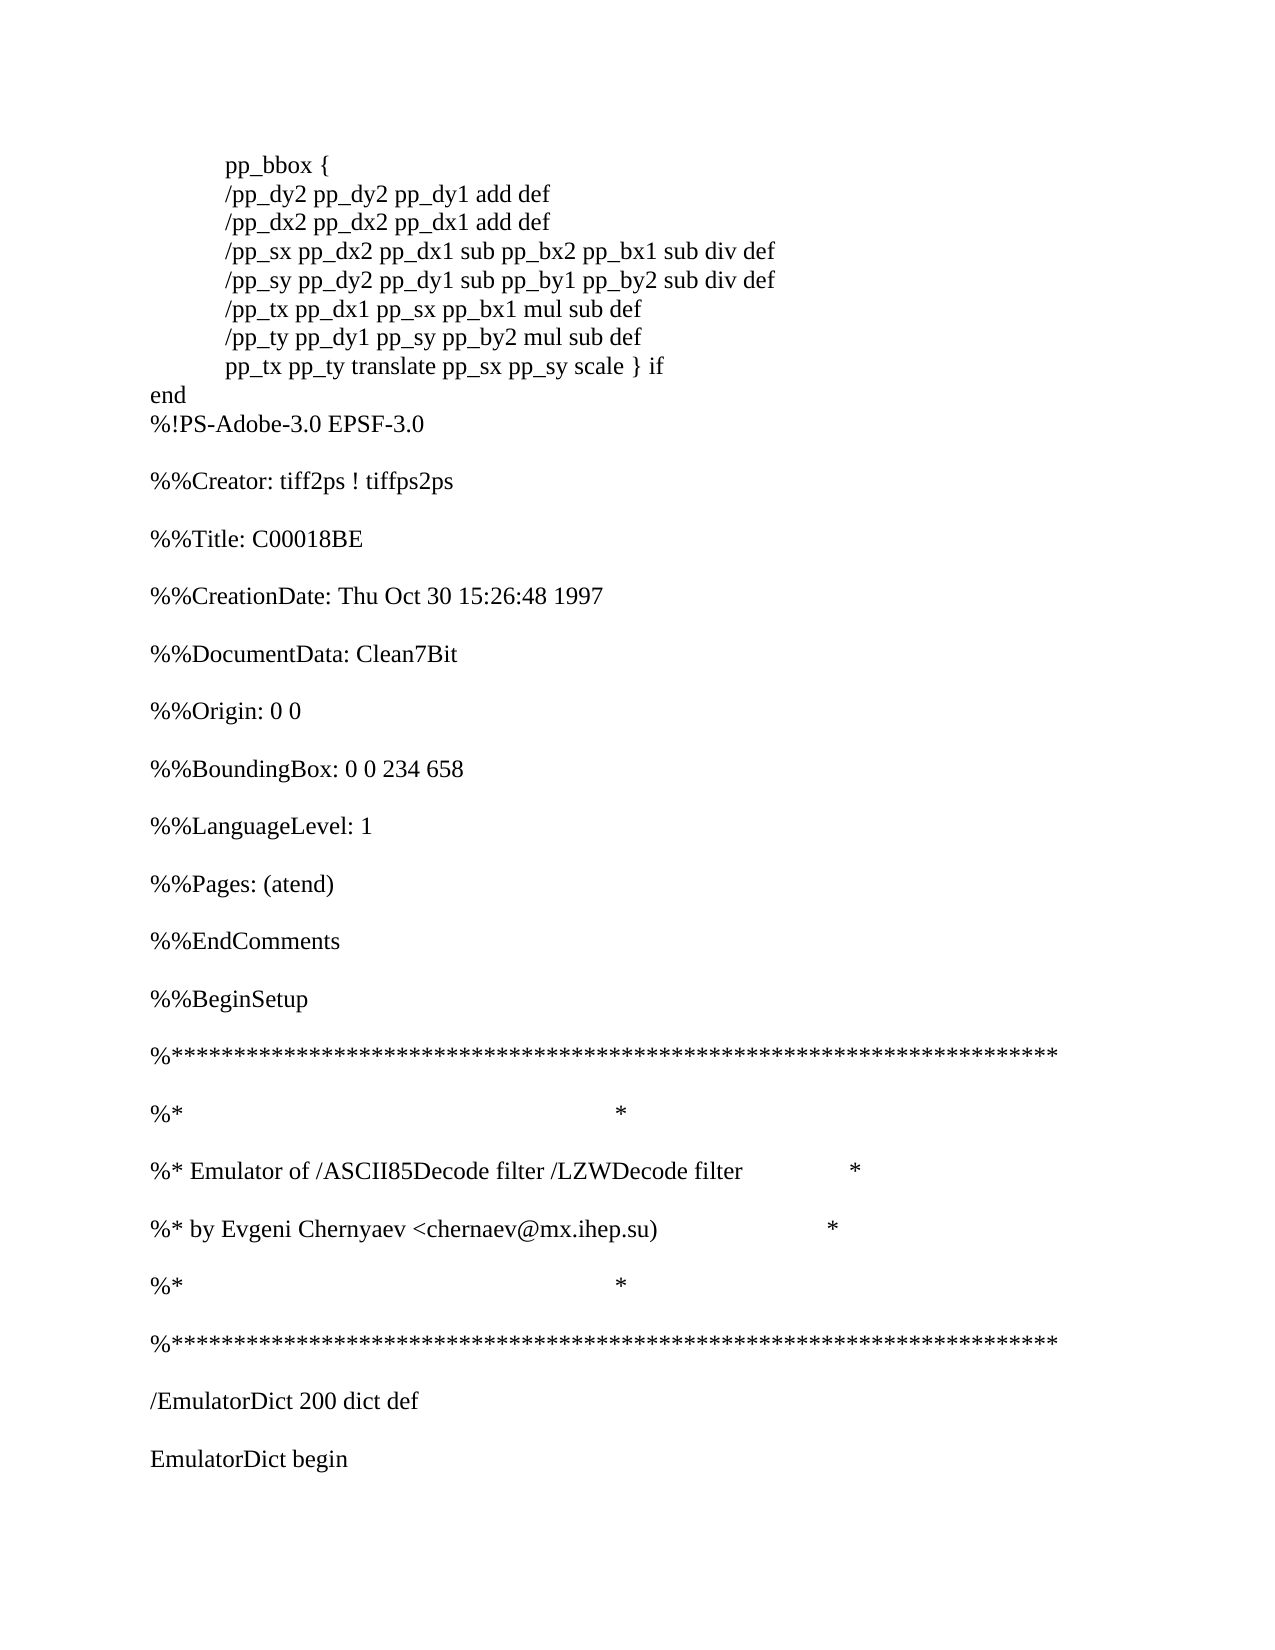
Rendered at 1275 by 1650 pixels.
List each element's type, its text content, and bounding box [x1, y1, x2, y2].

text %%CreationDate: Thu Oct 30 15:26:48 1997 [150, 581, 1125, 610]
text /pp_sx pp_dx2 pp_dx1 sub pp_bx2 pp_bx1 sub div def [150, 236, 1125, 265]
text %%DocumentData: Clean7Bit [150, 639, 1125, 667]
text end [150, 380, 1125, 409]
text /pp_tx pp_dx1 pp_sx pp_bx1 mul sub def [150, 294, 1125, 322]
text /pp_ty pp_dy1 pp_sy pp_by2 mul sub def [150, 322, 1125, 351]
text pp_bbox { [150, 150, 1125, 179]
text /pp_dx2 pp_dx2 pp_dx1 add def [150, 207, 1125, 236]
text %%Pages: (atend) [150, 869, 1125, 897]
text %* Emulator of /ASCII85Decode filter /LZWDecode filter * [150, 1156, 1125, 1185]
text /pp_dy2 pp_dy2 pp_dy1 add def [150, 179, 1125, 207]
text %%EndComments [150, 926, 1125, 955]
text %%BoundingBox: 0 0 234 658 [150, 754, 1125, 782]
text %* by Evgeni Chernyaev <chernaev@mx.ihep.su) * [150, 1214, 1125, 1242]
text %* * [150, 1099, 1125, 1127]
text %%Creator: tiff2ps ! tiffps2ps [150, 466, 1125, 495]
text %%LanguageLevel: 1 [150, 811, 1125, 840]
text %%Title: C00018BE [150, 524, 1125, 552]
text %%Origin: 0 0 [150, 696, 1125, 725]
text /pp_sy pp_dy2 pp_dy1 sub pp_by1 pp_by2 sub div def [150, 265, 1125, 294]
text %*********************************************************************** [150, 1041, 1125, 1070]
text /EmulatorDict 200 dict def [150, 1386, 1125, 1415]
text %!PS-Adobe-3.0 EPSF-3.0 [150, 409, 1125, 437]
text EmulatorDict begin [150, 1444, 1125, 1472]
text %*********************************************************************** [150, 1329, 1125, 1357]
text pp_tx pp_ty translate pp_sx pp_sy scale } if [150, 351, 1125, 380]
text %* * [150, 1271, 1125, 1300]
text %%BeginSetup [150, 984, 1125, 1012]
